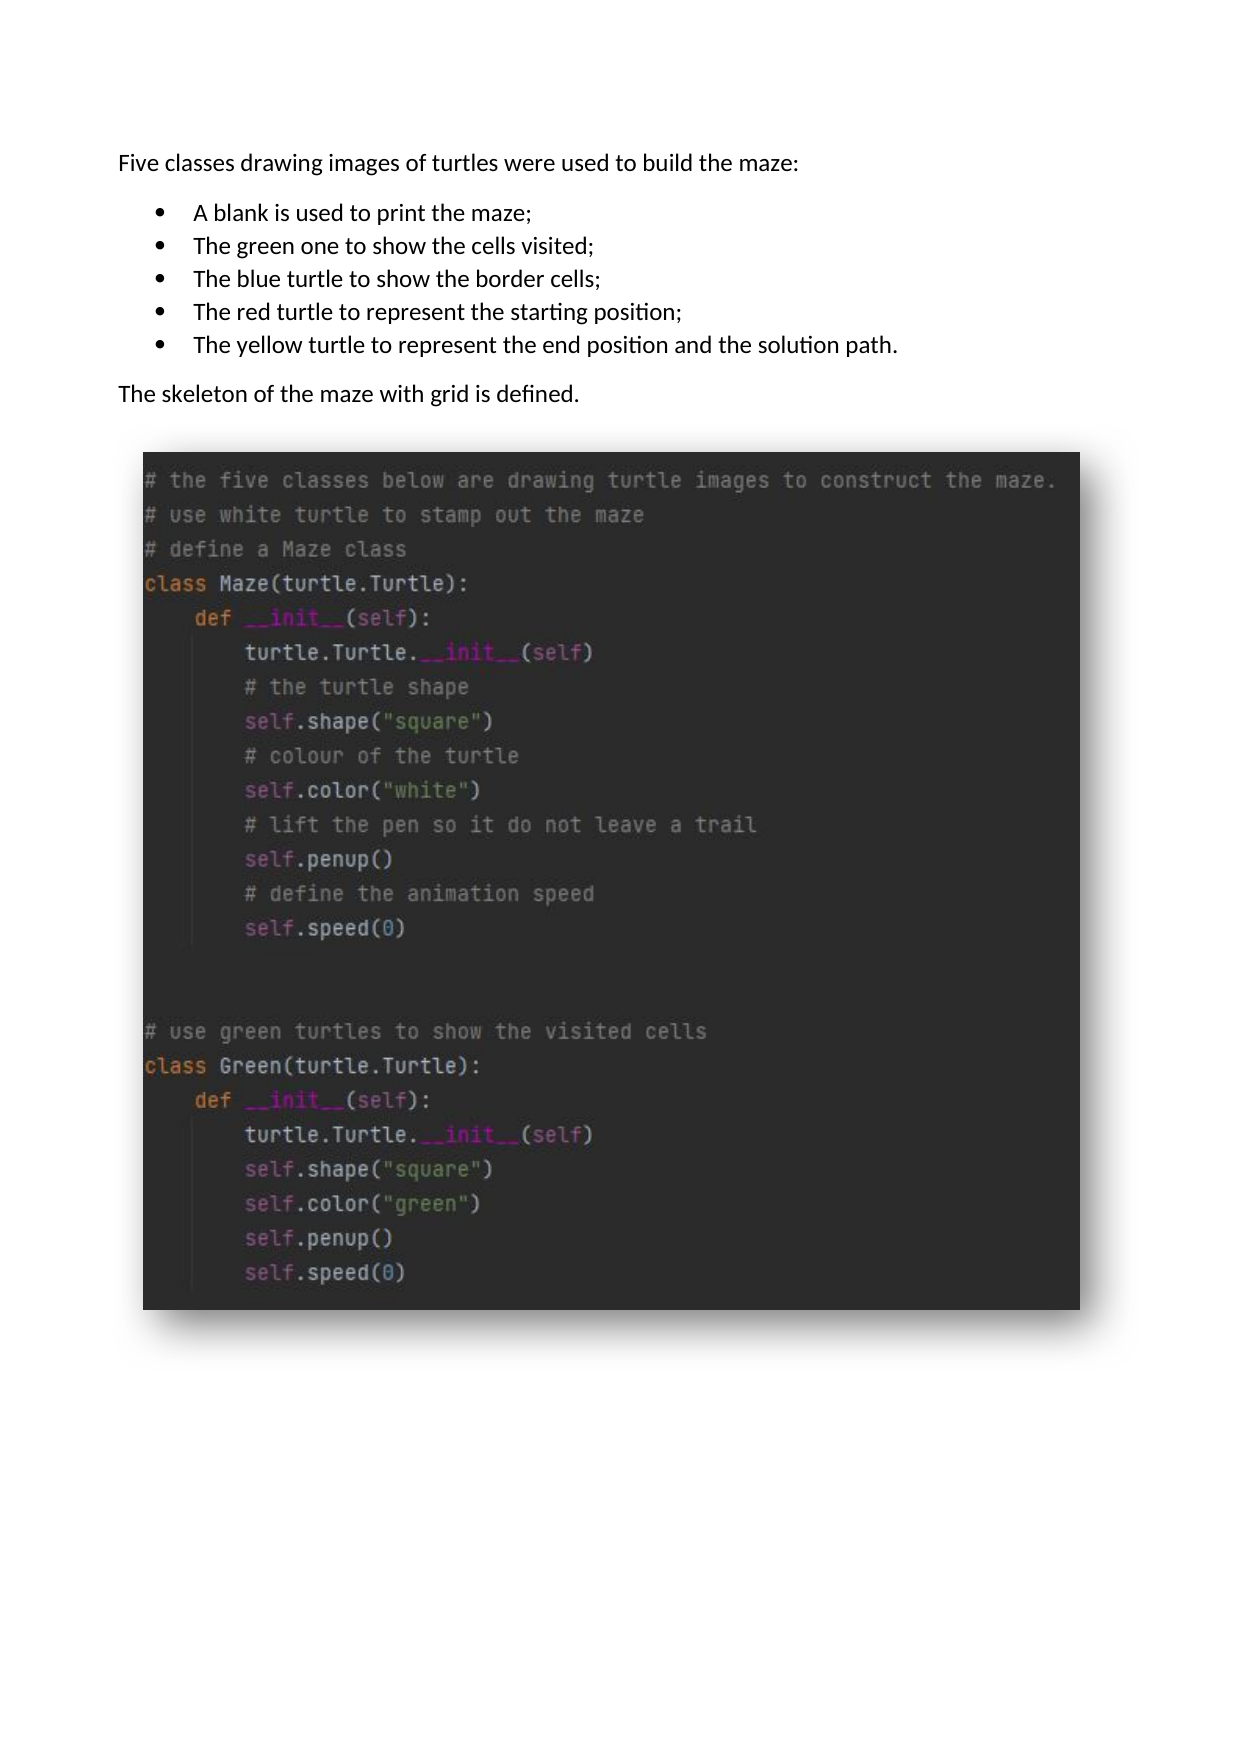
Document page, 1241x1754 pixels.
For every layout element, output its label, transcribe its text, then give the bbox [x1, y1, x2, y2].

text The skeleton of the maze with grid is defined. [118, 378, 1122, 409]
list The red turtle to represent the starting position; [156, 296, 1122, 326]
list The blue turtle to show the border cells; [156, 263, 1122, 293]
list A blank is used to print the maze; [156, 197, 1122, 228]
text Five classes drawing images of turtles were used to build the maze: [118, 148, 1122, 178]
list The yellow turtle to represent the end position and the solution path. [156, 329, 1122, 359]
picture [143, 452, 1080, 1310]
list The green one to show the cells visited; [156, 230, 1122, 261]
